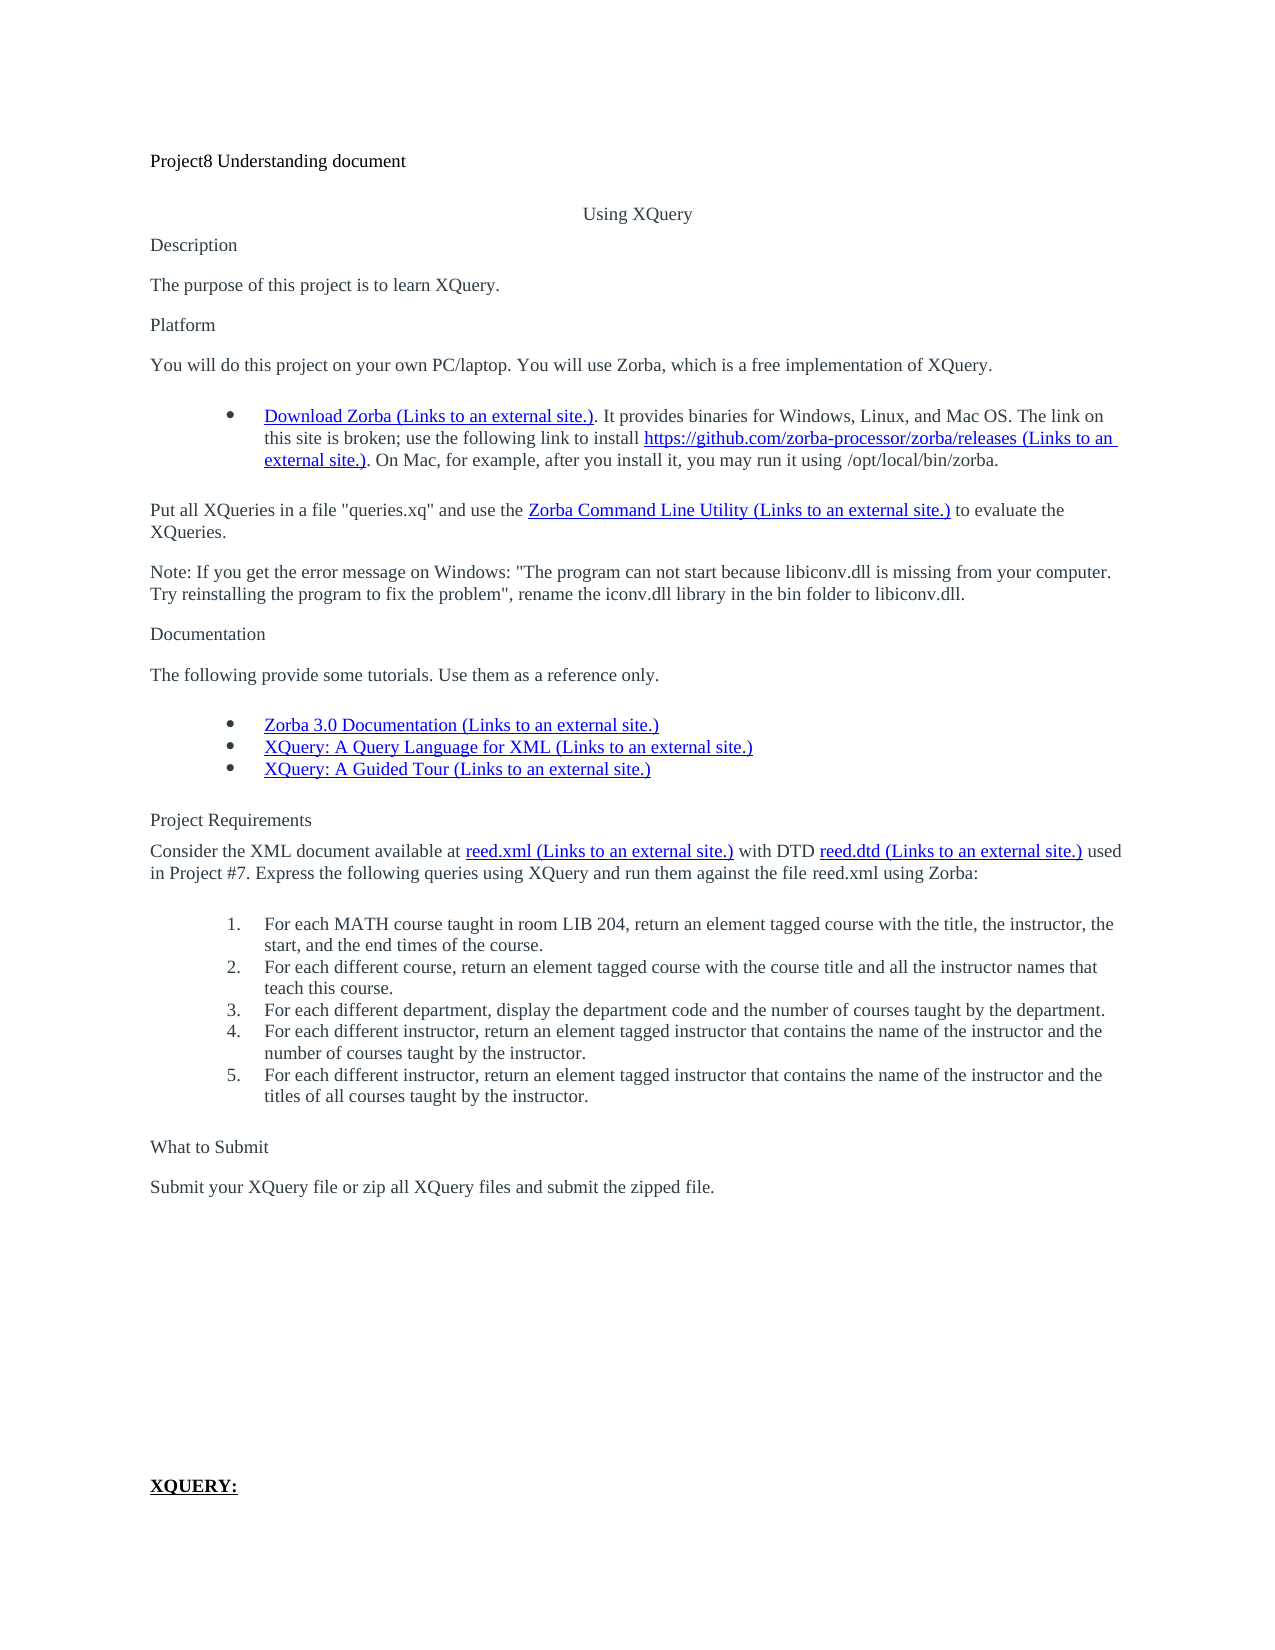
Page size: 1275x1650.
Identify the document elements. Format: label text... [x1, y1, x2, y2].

text Put all XQueries in a file "queries.xq" and use the Zorba Command Line Utility (Links to an external site.) to evaluate the XQueries. [150, 499, 1125, 542]
subtitle Platform [150, 314, 1125, 336]
text Consider the XML document available at reed.xml (Links to an external site.) with DTD reed.dtd (Links to an external site.) used in Project #7. Express the following queries using XQuery and run them against the file reed.xml using Zorba: [150, 840, 1125, 883]
list XQuery: A Query Language for XML (Links to an external site.) [227, 736, 1125, 758]
text You will do this project on your own PC/laptop. You will use Zorba, which is a free implementation of XQuery. [150, 354, 1125, 376]
text Project8 Understanding document [150, 150, 1125, 172]
text The purpose of this project is to learn XQuery. [150, 274, 1125, 295]
subtitle Documentation [150, 623, 1125, 645]
text Using XQuery [150, 202, 1125, 224]
subtitle What to Submit [150, 1136, 1125, 1157]
list Download Zorba (Links to an external site.). It provides binaries for Windows, Linux, and Mac OS. The link on this site is broken; use the following link to install https://github.com/zorba-processor/zorba/releases (Links to an external site.). On Mac, for example, after you install it, you may run it using /opt/local/bin/zorba. [227, 405, 1125, 470]
list For each different department, display the department code and the number of courses taught by the department. [227, 999, 1125, 1020]
text Description [150, 233, 1125, 255]
text The following provide some tutorials. Use them as a reference only. [150, 663, 1125, 685]
list For each MATH course taught in room LIB 204, return an element tagged course with the title, the instructor, the start, and the end times of the course. [227, 912, 1125, 956]
list For each different instructor, return an element tagged instructor that contains the name of the instructor and the number of courses taught by the instructor. [227, 1020, 1125, 1063]
subtitle Project Requirements [150, 809, 1125, 831]
text XQUERY: [150, 1475, 1125, 1497]
list For each different instructor, return an element tagged instructor that contains the name of the instructor and the titles of all courses taught by the instructor. [227, 1063, 1125, 1107]
text Note: If you get the error message on Windows: "The program can not start because libiconv.dll is missing from your computer. Try reinstalling the program to fix the problem", rename the iconv.dll library in the bin folder to libiconv.dll. [150, 561, 1125, 604]
list XQuery: A Guided Tour (Links to an external site.) [227, 758, 1125, 780]
list Zorba 3.0 Documentation (Links to an external site.) [227, 714, 1125, 736]
list For each different course, return an element tagged course with the course title and all the instructor names that teach this course. [227, 956, 1125, 999]
text Submit your XQuery file or zip all XQuery files and submit the zipped file. [150, 1176, 1125, 1198]
